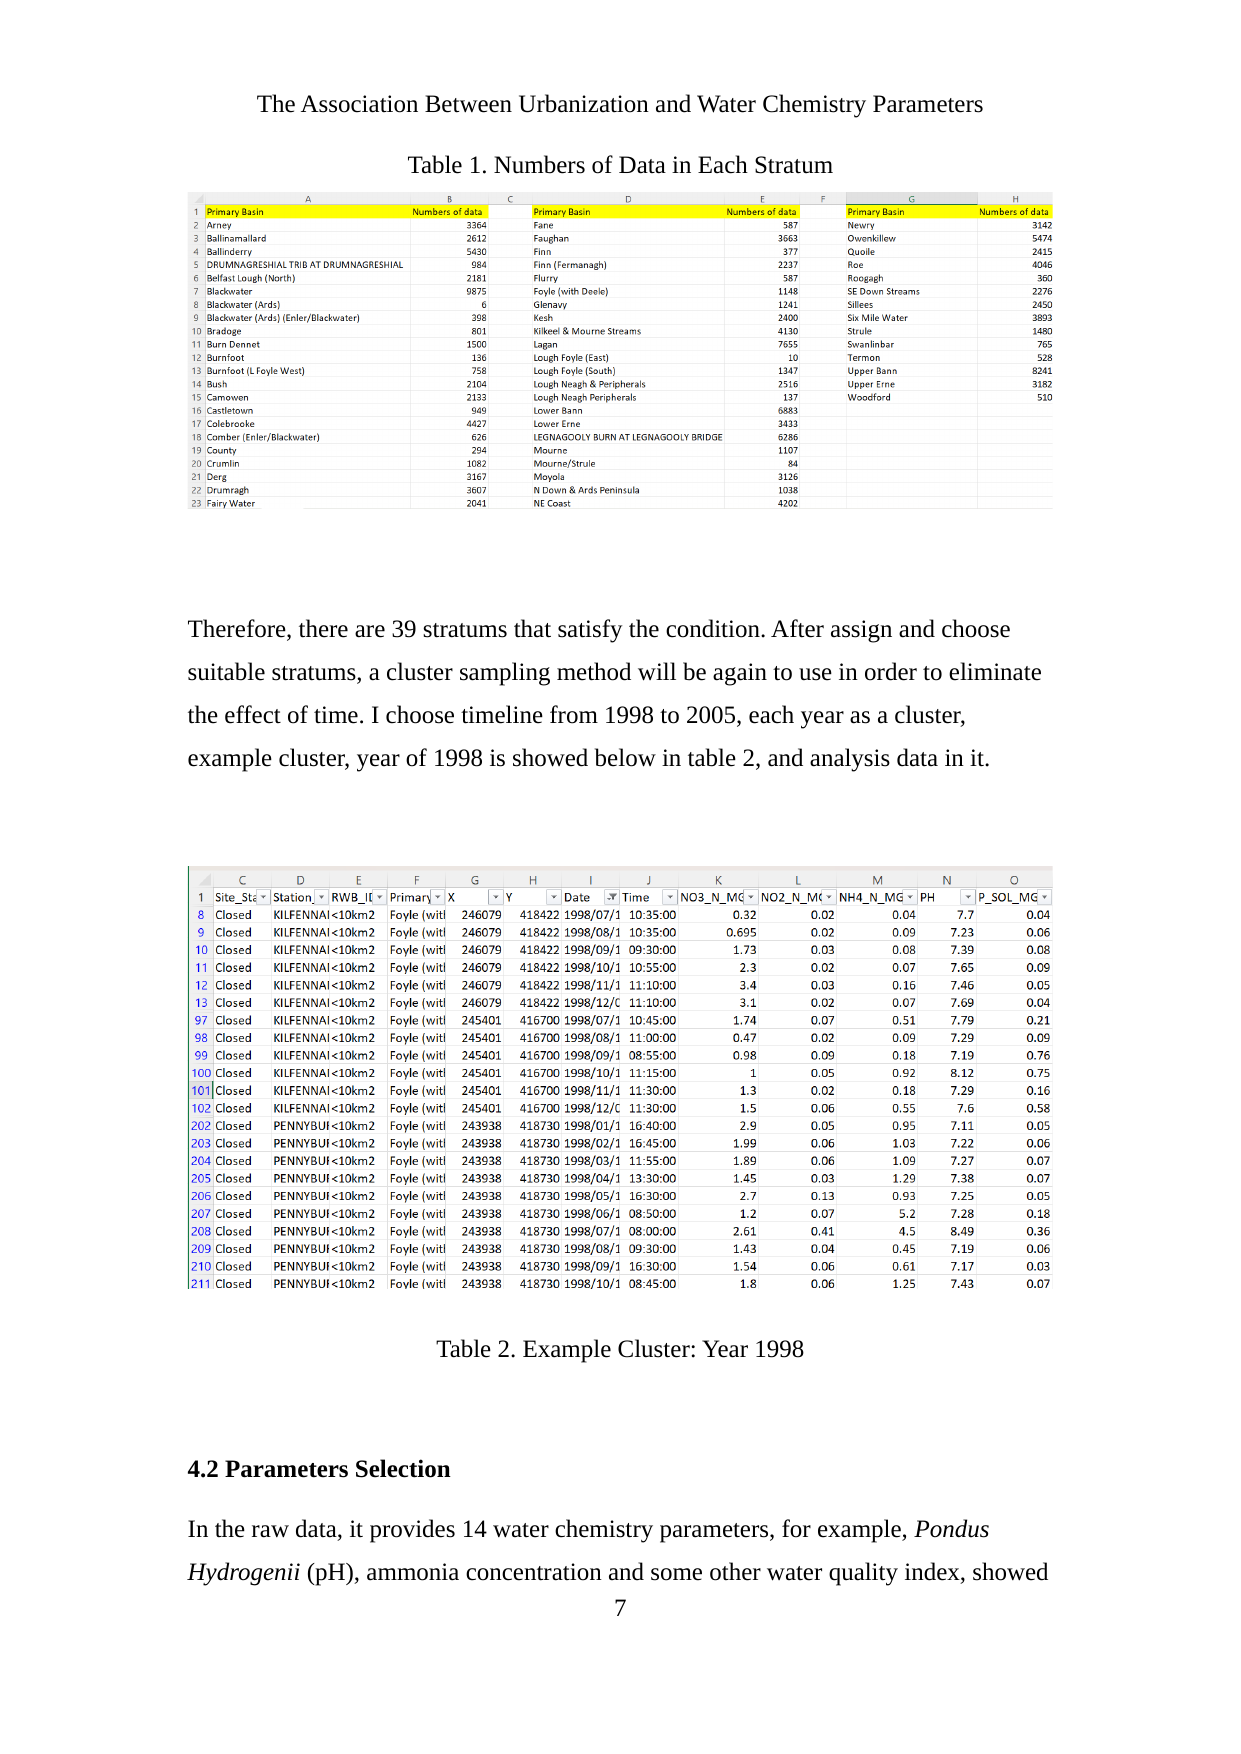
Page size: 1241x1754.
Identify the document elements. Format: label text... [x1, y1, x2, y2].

picture [187, 866, 1053, 1289]
text Table 2. Example Cluster: Year 1998 [187, 1289, 1053, 1363]
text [187, 1514, 1053, 1586]
picture [187, 192, 1053, 509]
text 4.2 Parameters Selection [187, 1454, 1053, 1483]
text Table 1. Numbers of Data in Each Stratum [187, 150, 1053, 179]
text Therefore, there are 39 stratums that satisfy the condition. After assign and choose suitable stratums, a cluster sampling method will be again to use in order to eliminate the effect of time. I choose timeline from 1998 to 2005, each year as a cluster, example cluster, year of 1998 is showed below in table 2, and analysis data in it. [187, 614, 1053, 772]
